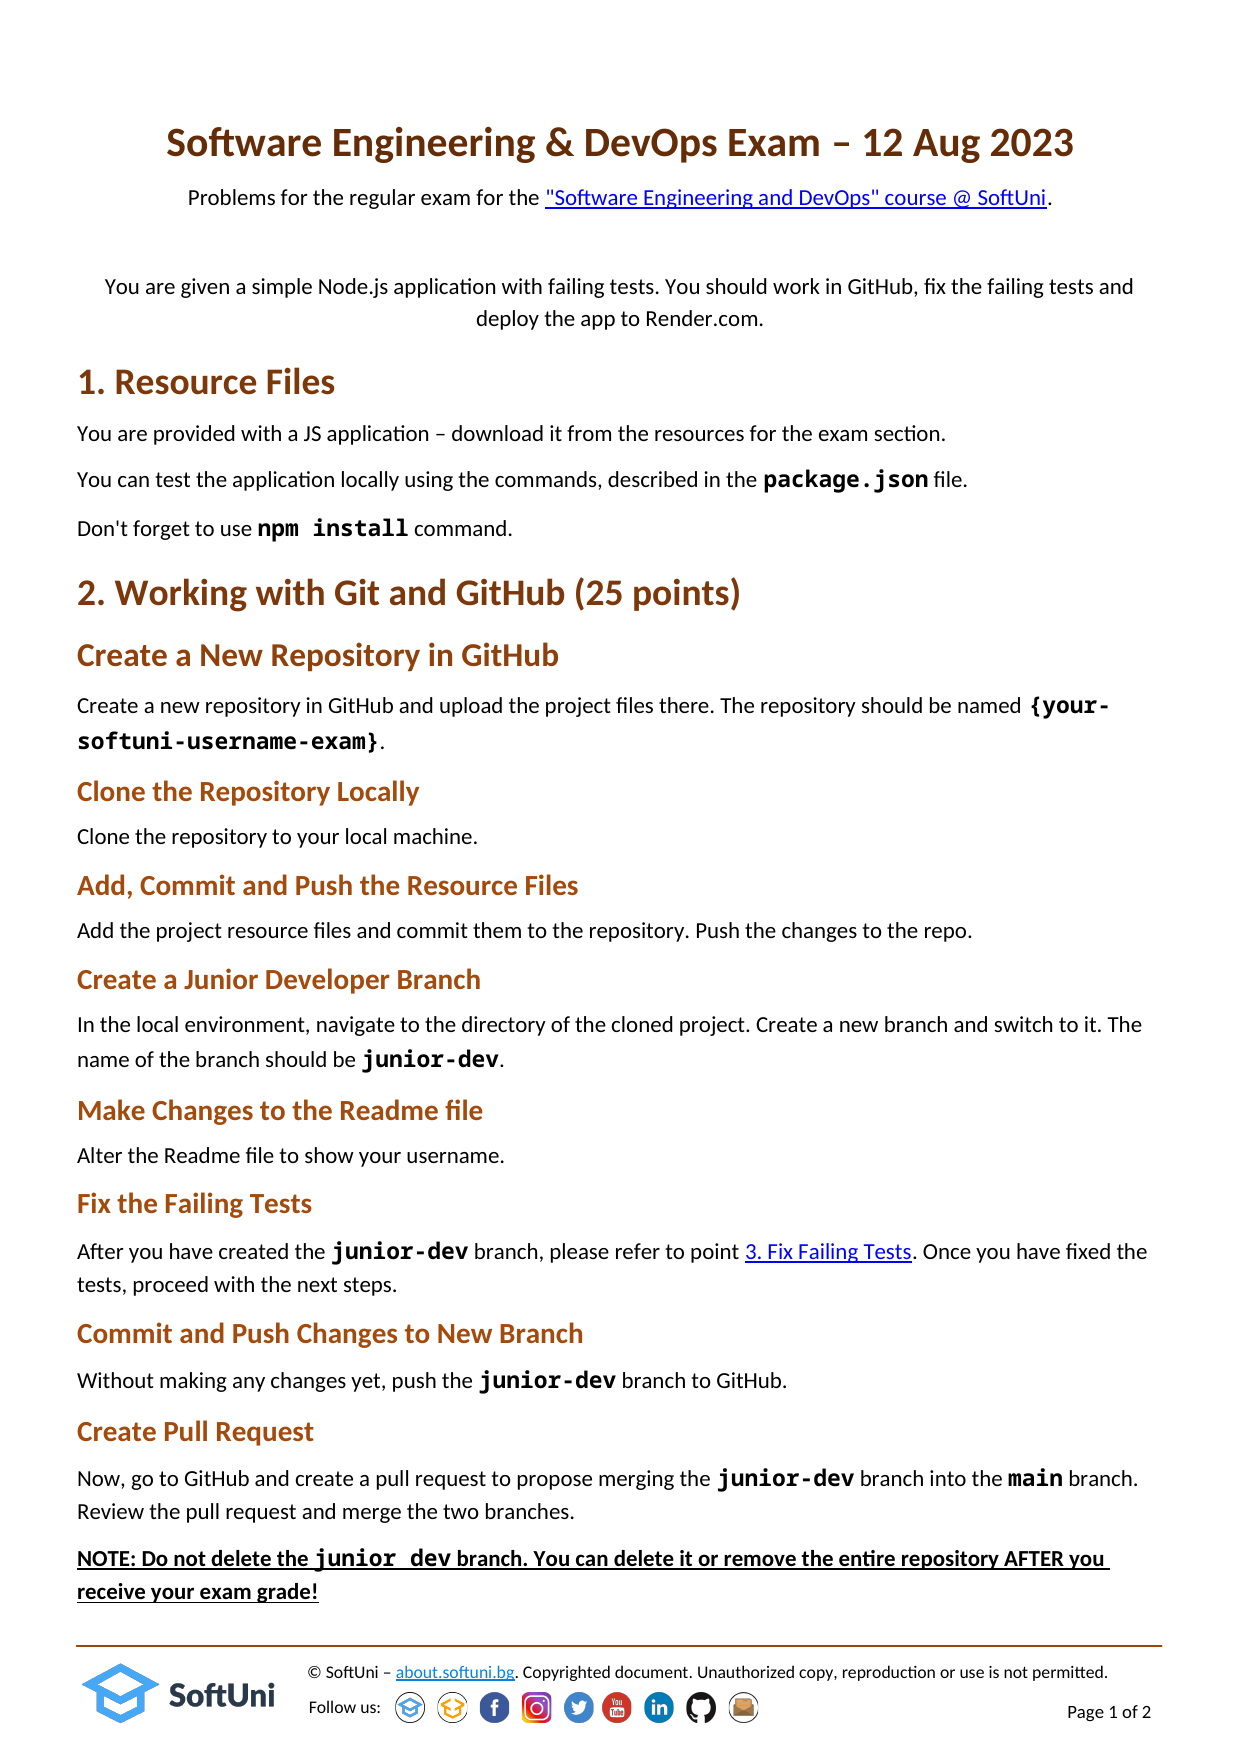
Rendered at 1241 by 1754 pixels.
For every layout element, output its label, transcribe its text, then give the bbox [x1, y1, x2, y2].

subtitle Commit and Push Changes to New Branch [77, 1315, 1163, 1351]
picture [75, 1658, 281, 1729]
subtitle Software Engineering & DevOps Exam – 12 Aug 2023 [77, 116, 1163, 167]
subtitle Add, Commit and Push the Resource Files [77, 867, 1163, 903]
text You are provided with a JS application – download it from the resources for the exam section. [77, 419, 1163, 447]
picture [437, 1692, 468, 1723]
subtitle Working with Git and GitHub (25 points) [77, 568, 1163, 614]
text After you have created the junior-dev branch, please refer to point 3. Fix Failing Tests. Once you have fixed the tests, proceed with the next steps. [77, 1235, 1163, 1298]
subtitle Clone the Repository Locally [77, 773, 1163, 809]
picture [658, 1705, 667, 1714]
subtitle Make Changes to the Readme file [77, 1092, 1163, 1127]
subtitle Create a Junior Developer Branch [77, 961, 1163, 997]
subtitle Resource Files [77, 358, 1163, 403]
text Now, go to GitHub and create a pull request to propose merging the junior-dev branch into the main branch. Review the pull request and merge the two branches. [77, 1462, 1163, 1525]
picture [644, 1714, 653, 1723]
picture [602, 1692, 632, 1723]
picture [564, 1692, 594, 1723]
picture [686, 1692, 716, 1723]
text Add the project resource files and commit them to the repository. Push the changes to the repo. [77, 916, 1163, 944]
text Problems for the regular exam for the "Software Engineering and DevOps" course @ SoftUni. [77, 183, 1163, 211]
text NOTE: Do not delete the junior dev branch. You can delete it or remove the entire repository AFTER you receive your exam grade! [77, 1542, 1163, 1605]
text Don't forget to use npm install command. [77, 512, 1163, 543]
subtitle Fix the Failing Tests [77, 1186, 1163, 1221]
picture [665, 1714, 674, 1723]
picture [395, 1692, 425, 1723]
subtitle Create Pull Request [77, 1413, 1163, 1448]
subtitle Create a New Repository in GitHub [77, 634, 1163, 674]
text You are given a simple Node.js application with failing tests. You should work in GitHub, fix the failing tests and deploy the app to Render.com. [77, 272, 1163, 333]
text Create a new repository in GitHub and upload the project files there. The repository should be named {your-softuni-username-exam}. [77, 689, 1163, 756]
picture [728, 1692, 759, 1723]
picture [479, 1692, 510, 1723]
picture [522, 1692, 552, 1723]
text In the local environment, navigate to the directory of the cloned project. Create a new branch and switch to it. The name of the branch should be junior-dev. [77, 1010, 1163, 1074]
text Alter the Readme file to show your username. [77, 1141, 1163, 1169]
picture [665, 1692, 674, 1701]
text Clone the repository to your local machine. [77, 822, 1163, 851]
text Without making any changes yet, push the junior-dev branch to GitHub. [77, 1364, 1163, 1395]
picture [644, 1692, 653, 1701]
text You can test the application locally using the commands, described in the package.json file. [77, 463, 1163, 494]
